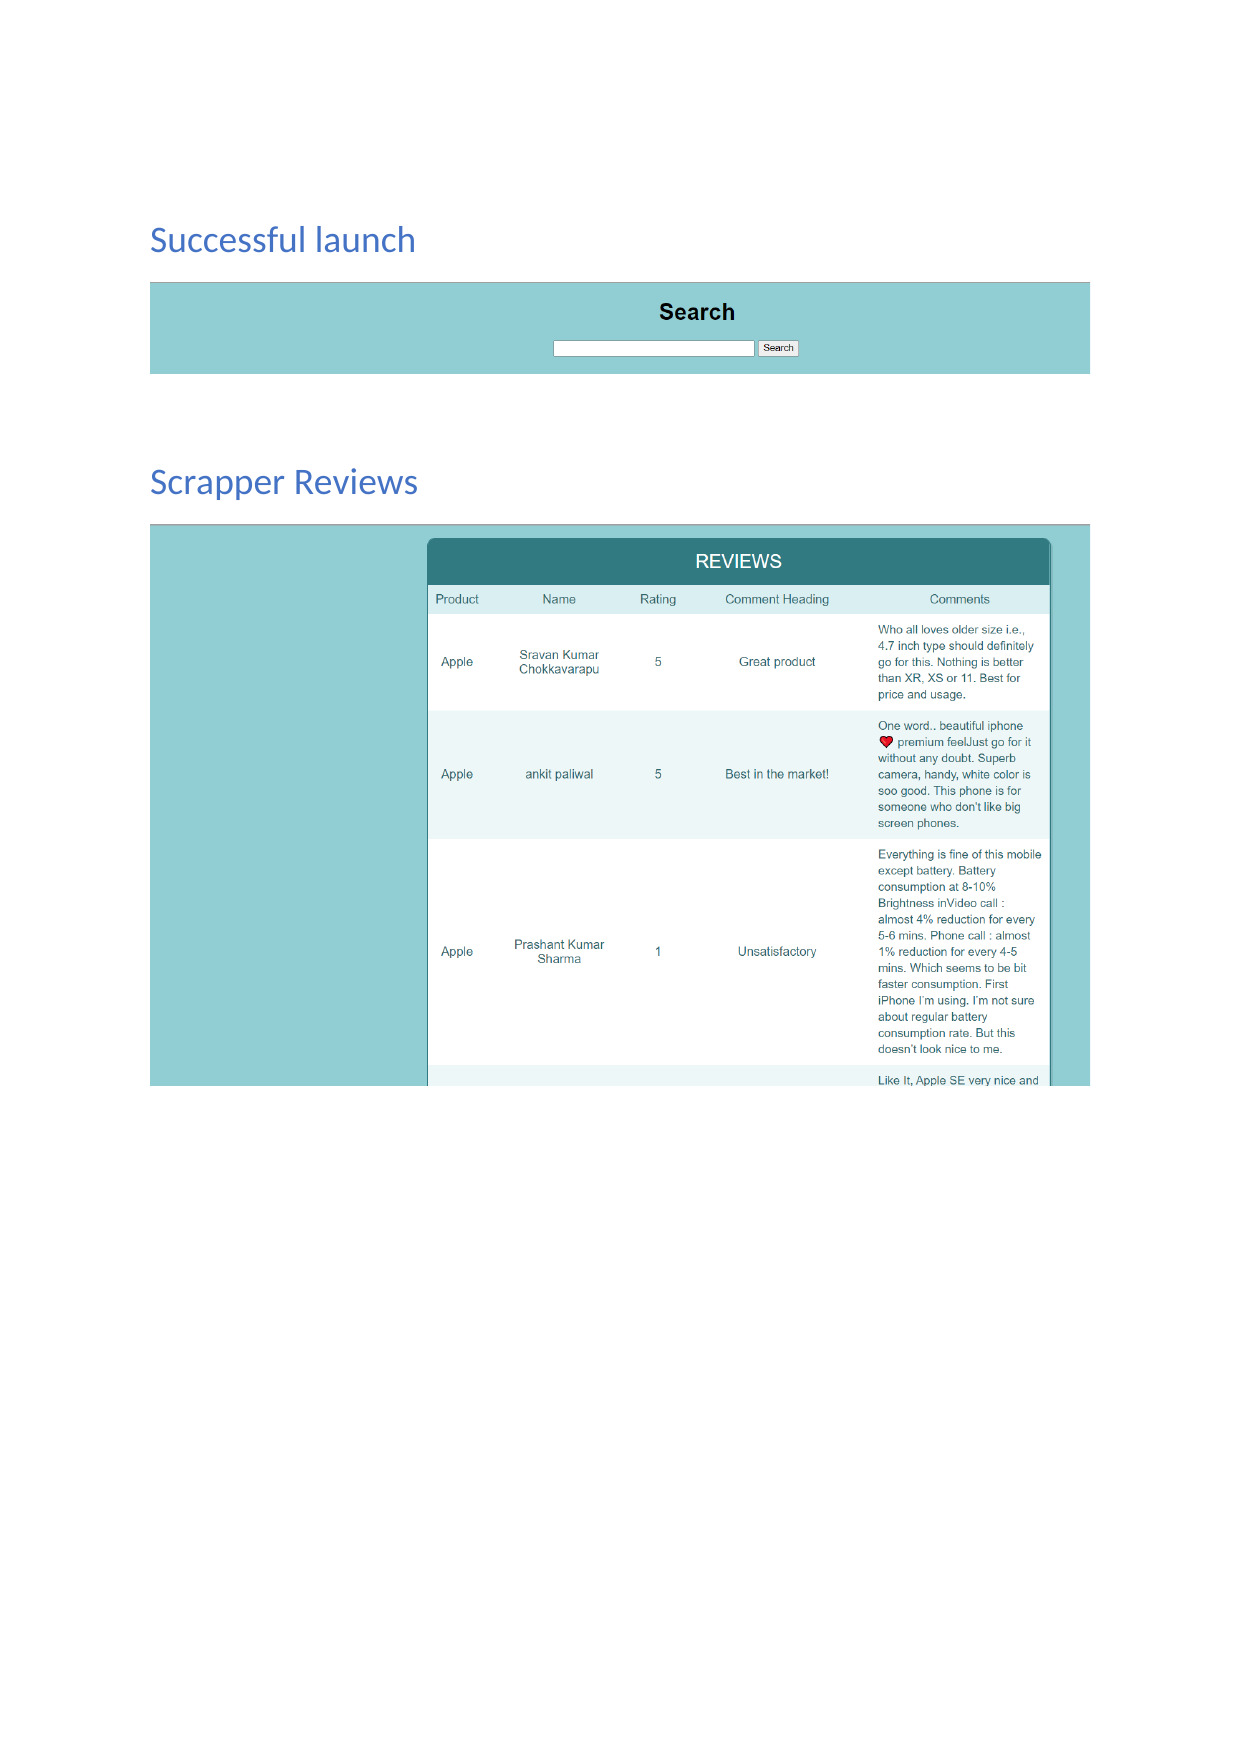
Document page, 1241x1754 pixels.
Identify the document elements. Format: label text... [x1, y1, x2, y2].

picture [150, 282, 1091, 374]
text Scrapper Reviews [150, 458, 1090, 504]
text Successful launch [150, 216, 1090, 262]
picture [150, 524, 1091, 1086]
